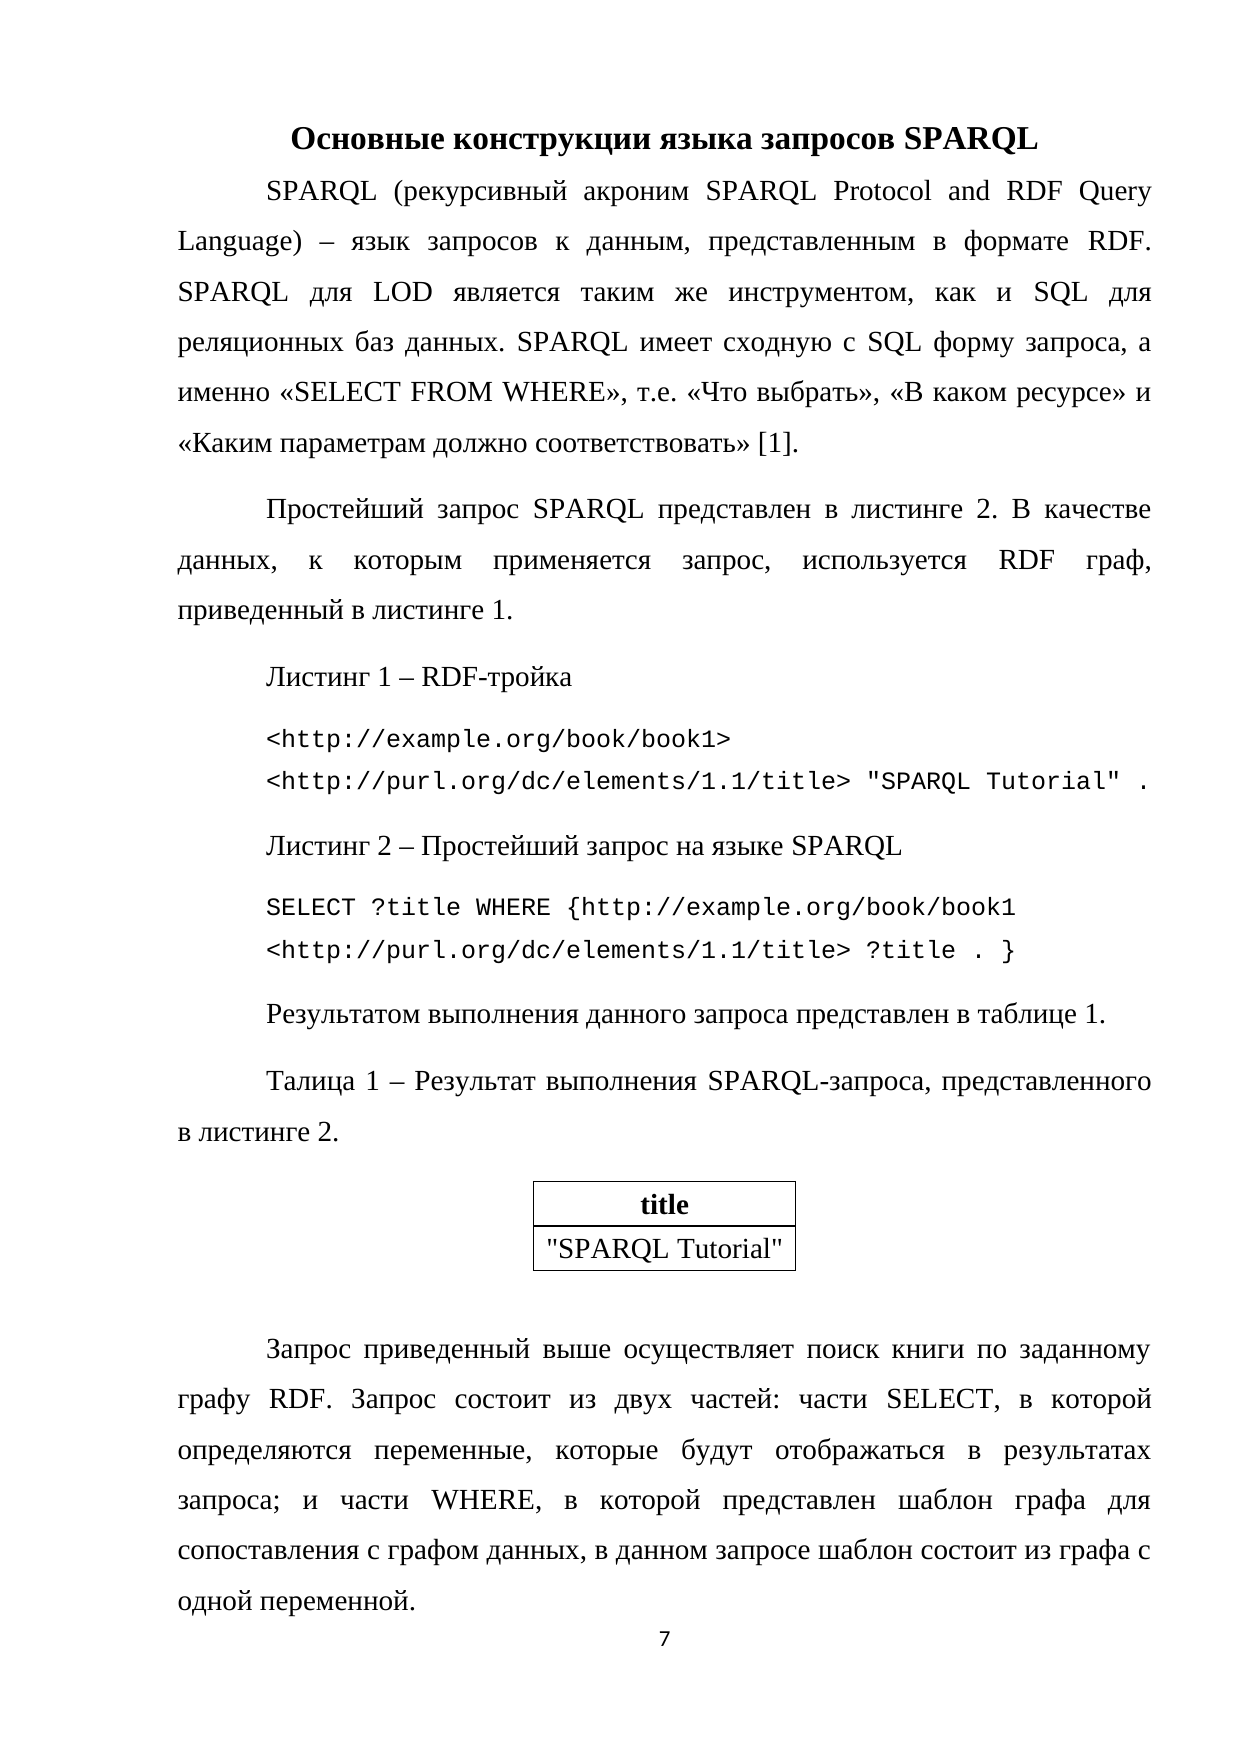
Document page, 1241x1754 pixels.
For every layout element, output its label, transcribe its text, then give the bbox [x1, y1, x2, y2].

text Талица 1 – Результат выполнения SPARQL-запроса, представленного в листинге 2. [177, 1063, 1152, 1147]
text Простейший запрос SPARQL представлен в листинге 2. В качестве данных, к которым применяется запрос, используется RDF граф, приведенный в листинге 1. [177, 492, 1152, 626]
text <http://example.org/book/book1> <http://purl.org/dc/elements/1.1/title> "SPARQL Tutorial" . [266, 726, 1152, 797]
text Листинг 2 – Простейший запрос на языке SPARQL [177, 828, 1152, 861]
text SELECT ?title WHERE {http://example.org/book/book1 <http://purl.org/dc/elements/1.1/title> ?title . } [266, 895, 1152, 966]
table_header title [534, 1182, 795, 1225]
text Листинг 1 – RDF-тройка [177, 659, 1152, 693]
text Результатом выполнения данного запроса представлен в таблице 1. [177, 997, 1152, 1030]
text Запрос приведенный выше осуществляет поиск книги по заданному графу RDF. Запрос состоит из двух частей: части SELECT, в которой определяются переменные, которые будут отображаться в результатах запроса; и части WHERE, в которой представлен шаблон графа для сопоставления с графом данных, в данном запросе шаблон состоит из графа с одной переменной. [177, 1331, 1152, 1616]
text SPARQL (рекурсивный акроним SPARQL Protocol and RDF Query Language) – язык запросов к данным, представленным в формате RDF. SPARQL для LOD является таким же инструментом, как и SQL для реляционных баз данных. SPARQL имеет сходную с SQL форму запроса, а именно «SELECT FROM WHERE», т.е. «Что выбрать», «В каком ресурсе» и «Каким параметрам должно соответствовать» [1]. [177, 173, 1152, 458]
table_cell "SPARQL Tutorial" [534, 1227, 795, 1270]
text Основные конструкции языка запросов SPARQL [177, 118, 1152, 156]
